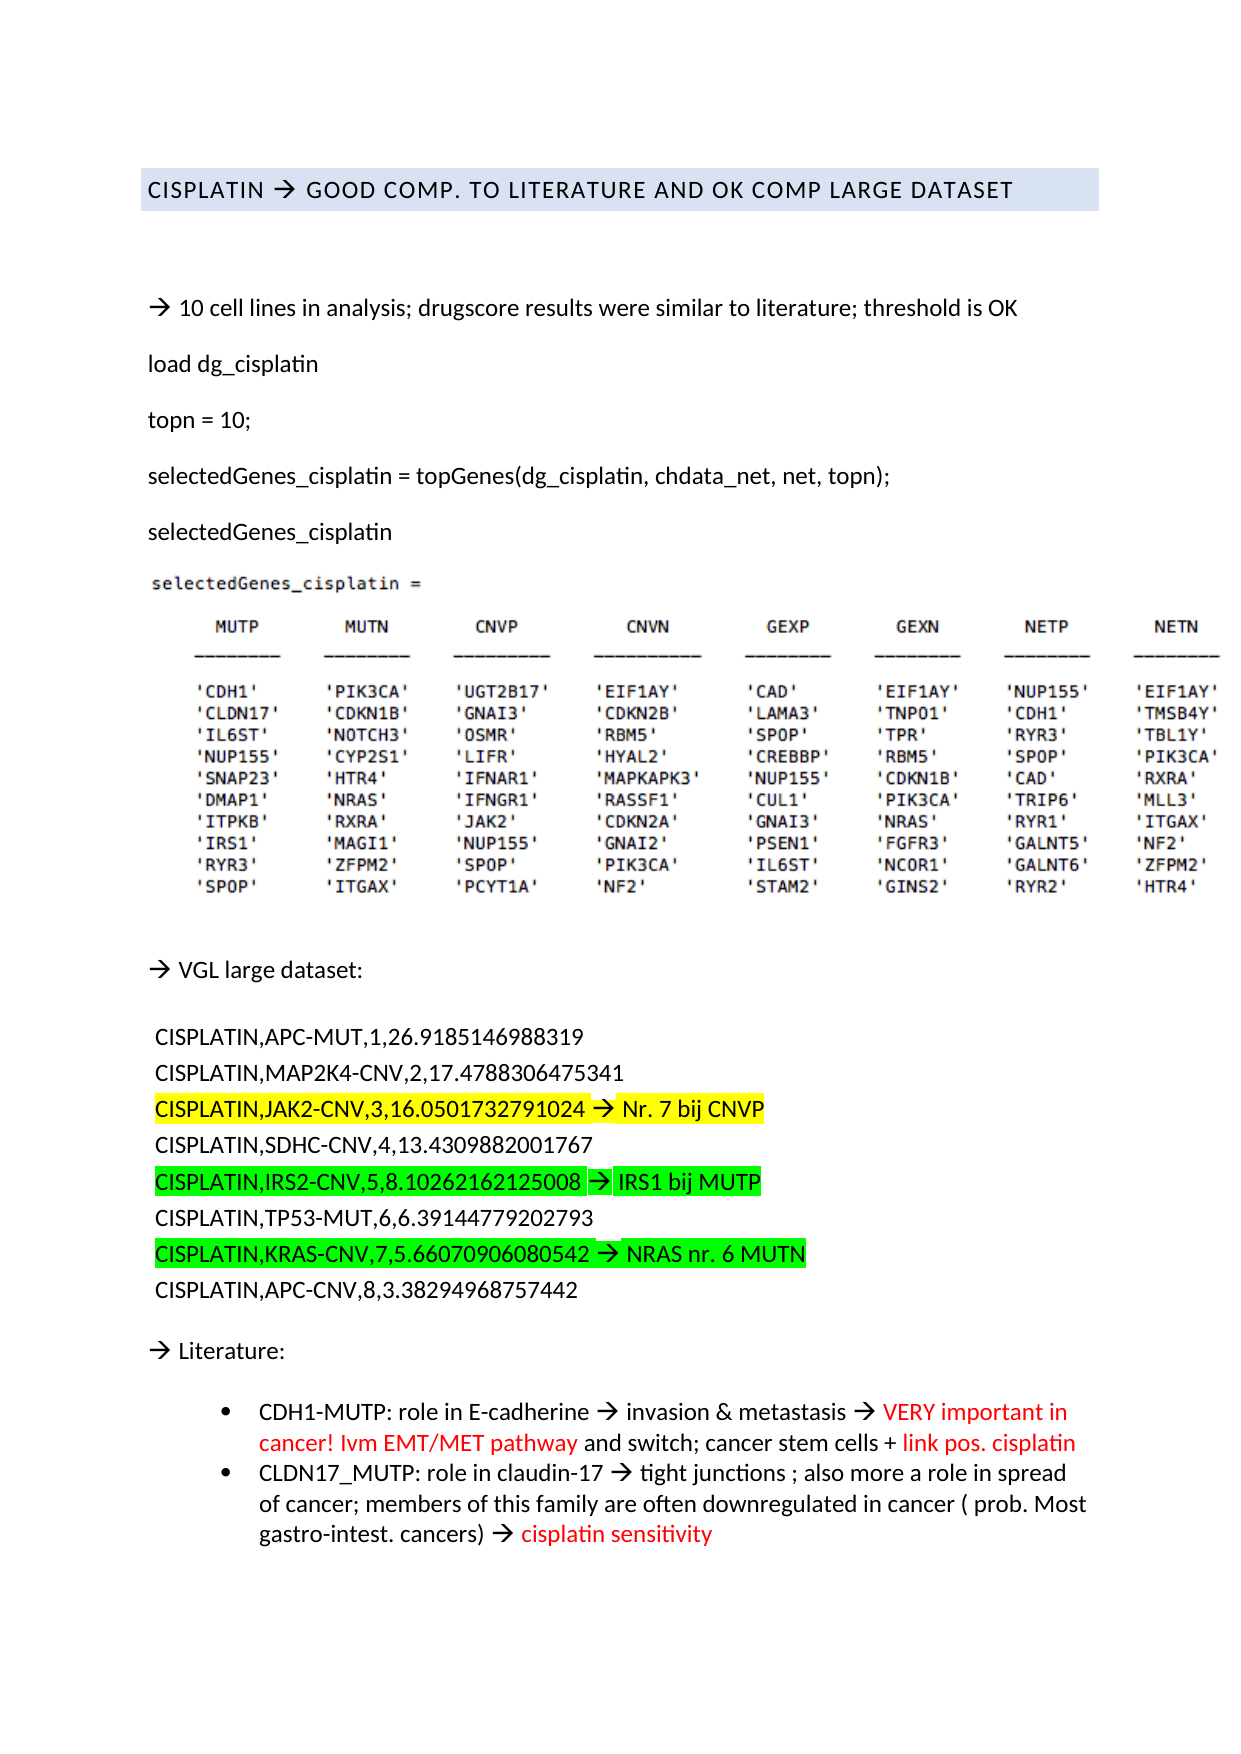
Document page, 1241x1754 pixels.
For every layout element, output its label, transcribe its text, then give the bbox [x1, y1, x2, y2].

table_cell CISPLATIN,MAP2K4-CNV,2,17.4788306475341 [148, 1052, 1117, 1088]
table_cell CISPLATIN,SDHC-CNV,4,13.4309882001767 [148, 1124, 1117, 1160]
subtitle Cisplatin good comp. to literature and ok comp large dataset [148, 175, 1093, 205]
text VGL large dataset: [148, 954, 1093, 985]
text 10 cell lines in analysis; drugscore results were similar to literature; threshold is OK [148, 293, 1093, 323]
text selectedGenes_cisplatin [148, 516, 1093, 546]
table_cell CISPLATIN,KRAS-CNV,7,5.66070906080542 NRAS nr. 6 MUTN [148, 1232, 1117, 1268]
table_header CISPLATIN,APC-MUT,1,26.9185146988319 [148, 1015, 1117, 1052]
table_cell CISPLATIN,IRS2-CNV,5,8.10262162125008 IRS1 bij MUTP [148, 1160, 1117, 1196]
text load dg_cisplatin [148, 348, 1093, 379]
list CLDN17_MUTP: role in claudin-17 tight junctions ; also more a role in spread of cancer; members of this family are often downregulated in cancer ( prob. Most gastro-intest. cancers) cisplatin sensitivity [221, 1457, 1093, 1549]
text selectedGenes_cisplatin = topGenes(dg_cisplatin, chdata_net, net, topn); [148, 460, 1093, 491]
list CDH1-MUTP: role in E-cadherine invasion & metastasis VERY important in cancer! Ivm EMT/MET pathway and switch; cancer stem cells + link pos. cisplatin [221, 1396, 1093, 1457]
table_cell CISPLATIN,TP53-MUT,6,6.39144779202793 [148, 1196, 1117, 1232]
text Literature: [148, 1335, 1093, 1366]
text topn = 10; [148, 404, 1093, 435]
table_cell CISPLATIN,JAK2-CNV,3,16.0501732791024 Nr. 7 bij CNVP [148, 1088, 1117, 1124]
picture [147, 571, 1222, 899]
table_cell CISPLATIN,APC-CNV,8,3.38294968757442 [148, 1269, 1117, 1304]
